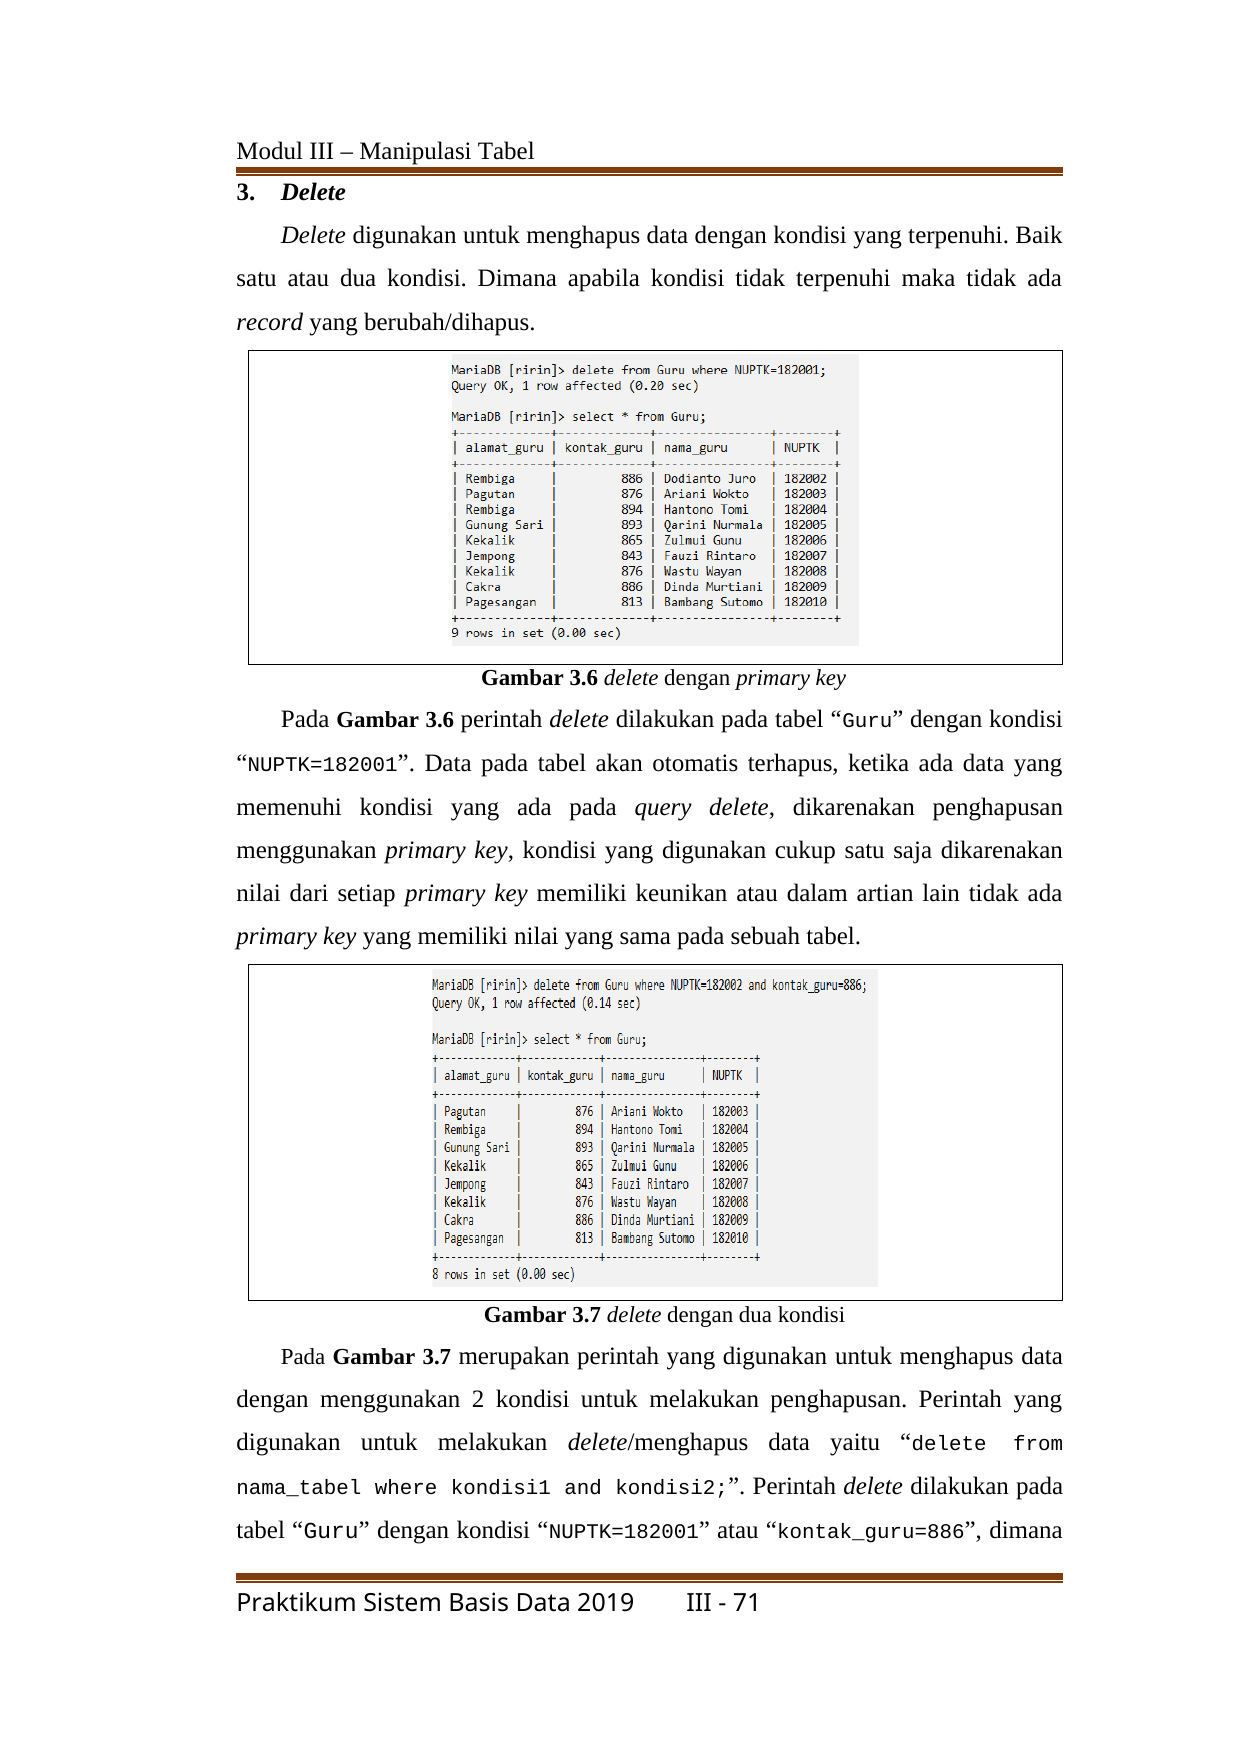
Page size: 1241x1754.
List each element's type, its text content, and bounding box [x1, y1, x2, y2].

text Delete digunakan untuk menghapus data dengan kondisi yang terpenuhi. Baik satu atau dua kondisi. Dimana apabila kondisi tidak terpenuhi maka tidak ada record yang berubah/dihapus. [236, 220, 1063, 335]
text Pada Gambar 3.6 perintah delete dilakukan pada tabel “Guru” dengan kondisi “NUPTK=182001”. Data pada tabel akan otomatis terhapus, ketika ada data yang memenuhi kondisi yang ada pada query delete, dikarenakan penghapusan menggunakan primary key, kondisi yang digunakan cukup satu saja dikarenakan nilai dari setiap primary key memiliki keunikan atau dalam artian lain tidak ada primary key yang memiliki nilai yang sama pada sebuah tabel. [236, 704, 1063, 950]
picture [432, 969, 878, 1287]
list Gambar 3.6 delete dengan primary key [266, 665, 1063, 691]
list Delete [236, 177, 1063, 206]
list Gambar 3.7 delete dengan dua kondisi [266, 1301, 1063, 1328]
table_header [249, 965, 1062, 1300]
table_header [249, 351, 1062, 663]
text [236, 1341, 1063, 1545]
picture [452, 354, 859, 646]
